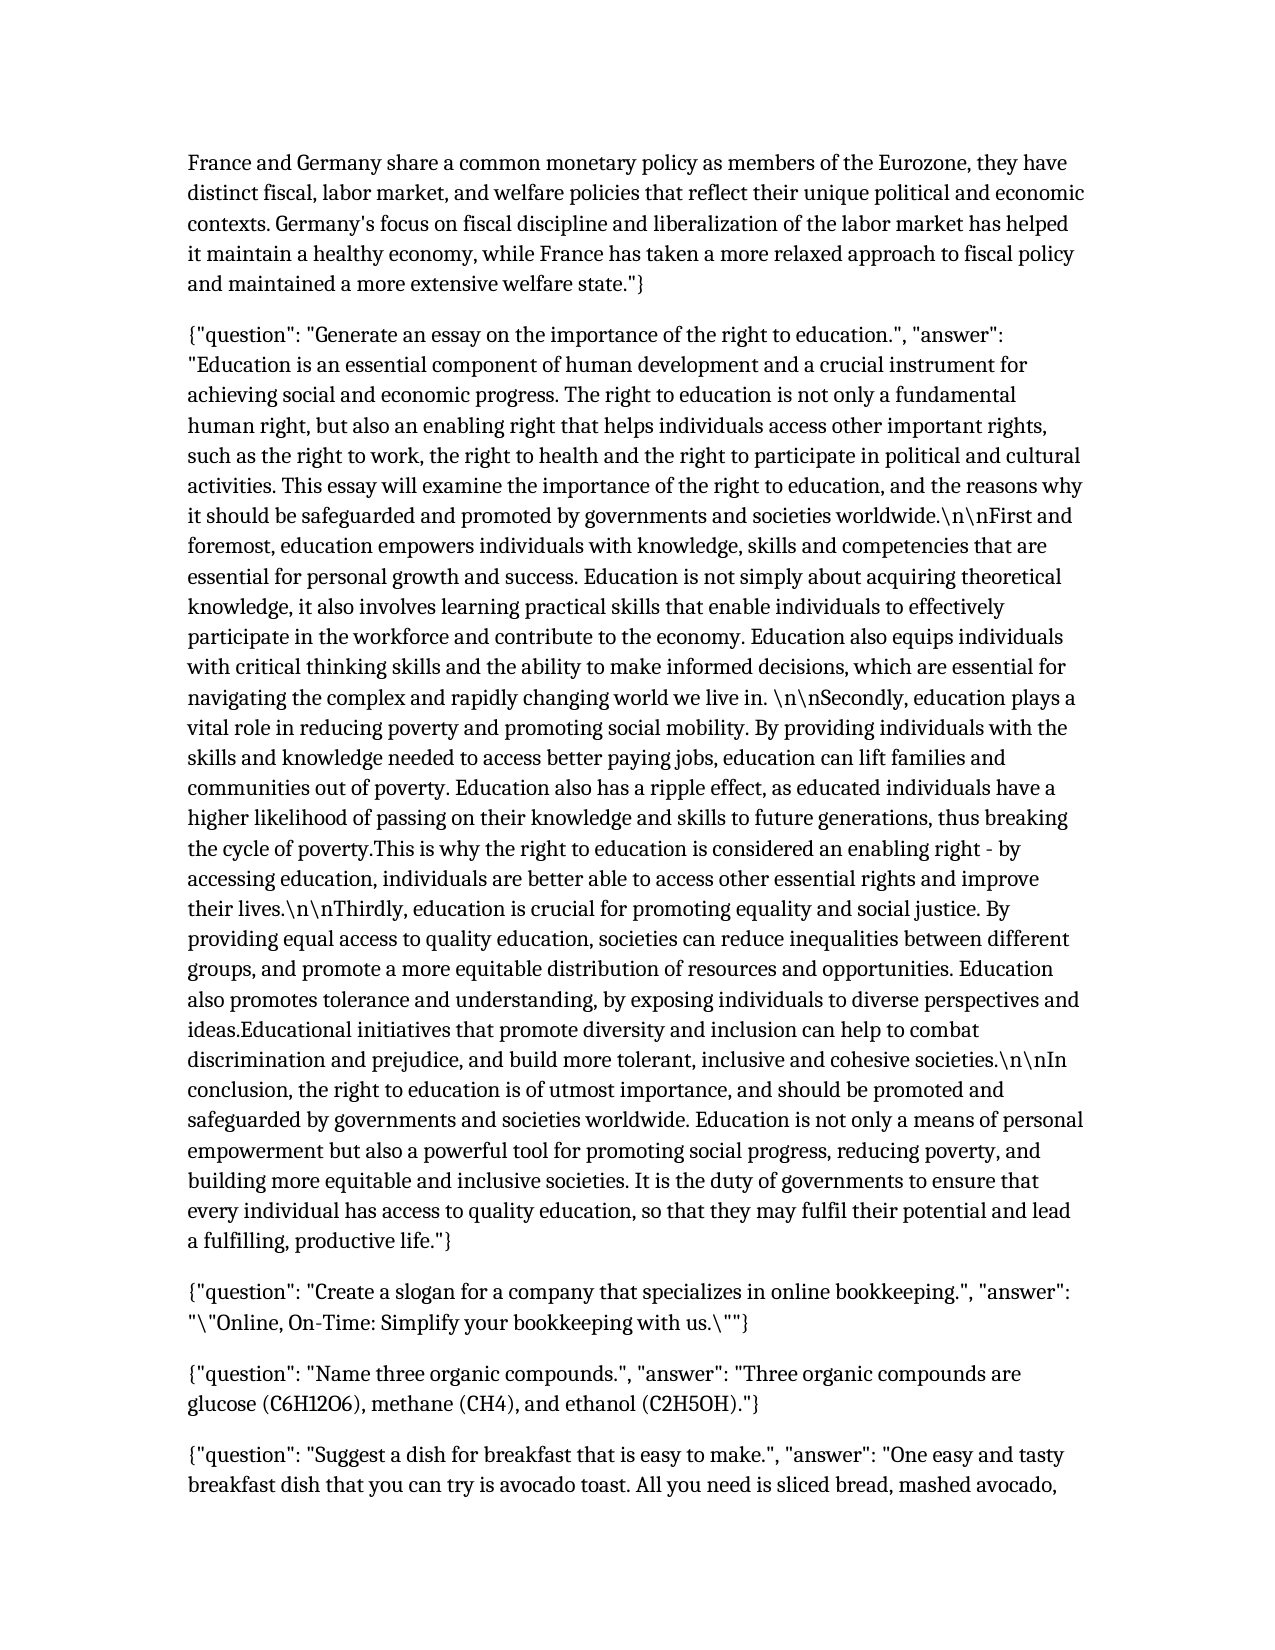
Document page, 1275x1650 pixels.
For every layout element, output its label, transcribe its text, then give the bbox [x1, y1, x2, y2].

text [187, 1442, 1087, 1498]
text {"question": "Create a slogan for a company that specializes in online bookkeeping.", "answer": "\"Online, On-Time: Simplify your bookkeeping with us.\""} [187, 1279, 1087, 1336]
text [187, 150, 1087, 297]
text {"question": "Generate an essay on the importance of the right to education.", "answer": "Education is an essential component of human development and a crucial instrument for achieving social and economic progress. The right to education is not only a fundamental human right, but also an enabling right that helps individuals access other important rights, such as the right to work, the right to health and the right to participate in political and cultural activities. This essay will examine the importance of the right to education, and the reasons why it should be safeguarded and promoted by governments and societies worldwide.\n\nFirst and foremost, education empowers individuals with knowledge, skills and competencies that are essential for personal growth and success. Education is not simply about acquiring theoretical knowledge, it also involves learning practical skills that enable individuals to effectively participate in the workforce and contribute to the economy. Education also equips individuals with critical thinking skills and the ability to make informed decisions, which are essential for navigating the complex and rapidly changing world we live in. \n\nSecondly, education plays a vital role in reducing poverty and promoting social mobility. By providing individuals with the skills and knowledge needed to access better paying jobs, education can lift families and communities out of poverty. Education also has a ripple effect, as educated individuals have a higher likelihood of passing on their knowledge and skills to future generations, thus breaking the cycle of poverty.This is why the right to education is considered an enabling right - by accessing education, individuals are better able to access other essential rights and improve their lives.\n\nThirdly, education is crucial for promoting equality and social justice. By providing equal access to quality education, societies can reduce inequalities between different groups, and promote a more equitable distribution of resources and opportunities. Education also promotes tolerance and understanding, by exposing individuals to diverse perspectives and ideas.Educational initiatives that promote diversity and inclusion can help to combat discrimination and prejudice, and build more tolerant, inclusive and cohesive societies.\n\nIn conclusion, the right to education is of utmost importance, and should be promoted and safeguarded by governments and societies worldwide. Education is not only a means of personal empowerment but also a powerful tool for promoting social progress, reducing poverty, and building more equitable and inclusive societies. It is the duty of governments to ensure that every individual has access to quality education, so that they may fulfil their potential and lead a fulfilling, productive life."} [187, 322, 1087, 1254]
text {"question": "Name three organic compounds.", "answer": "Three organic compounds are glucose (C6H12O6), methane (CH4), and ethanol (C2H5OH)."} [187, 1360, 1087, 1417]
